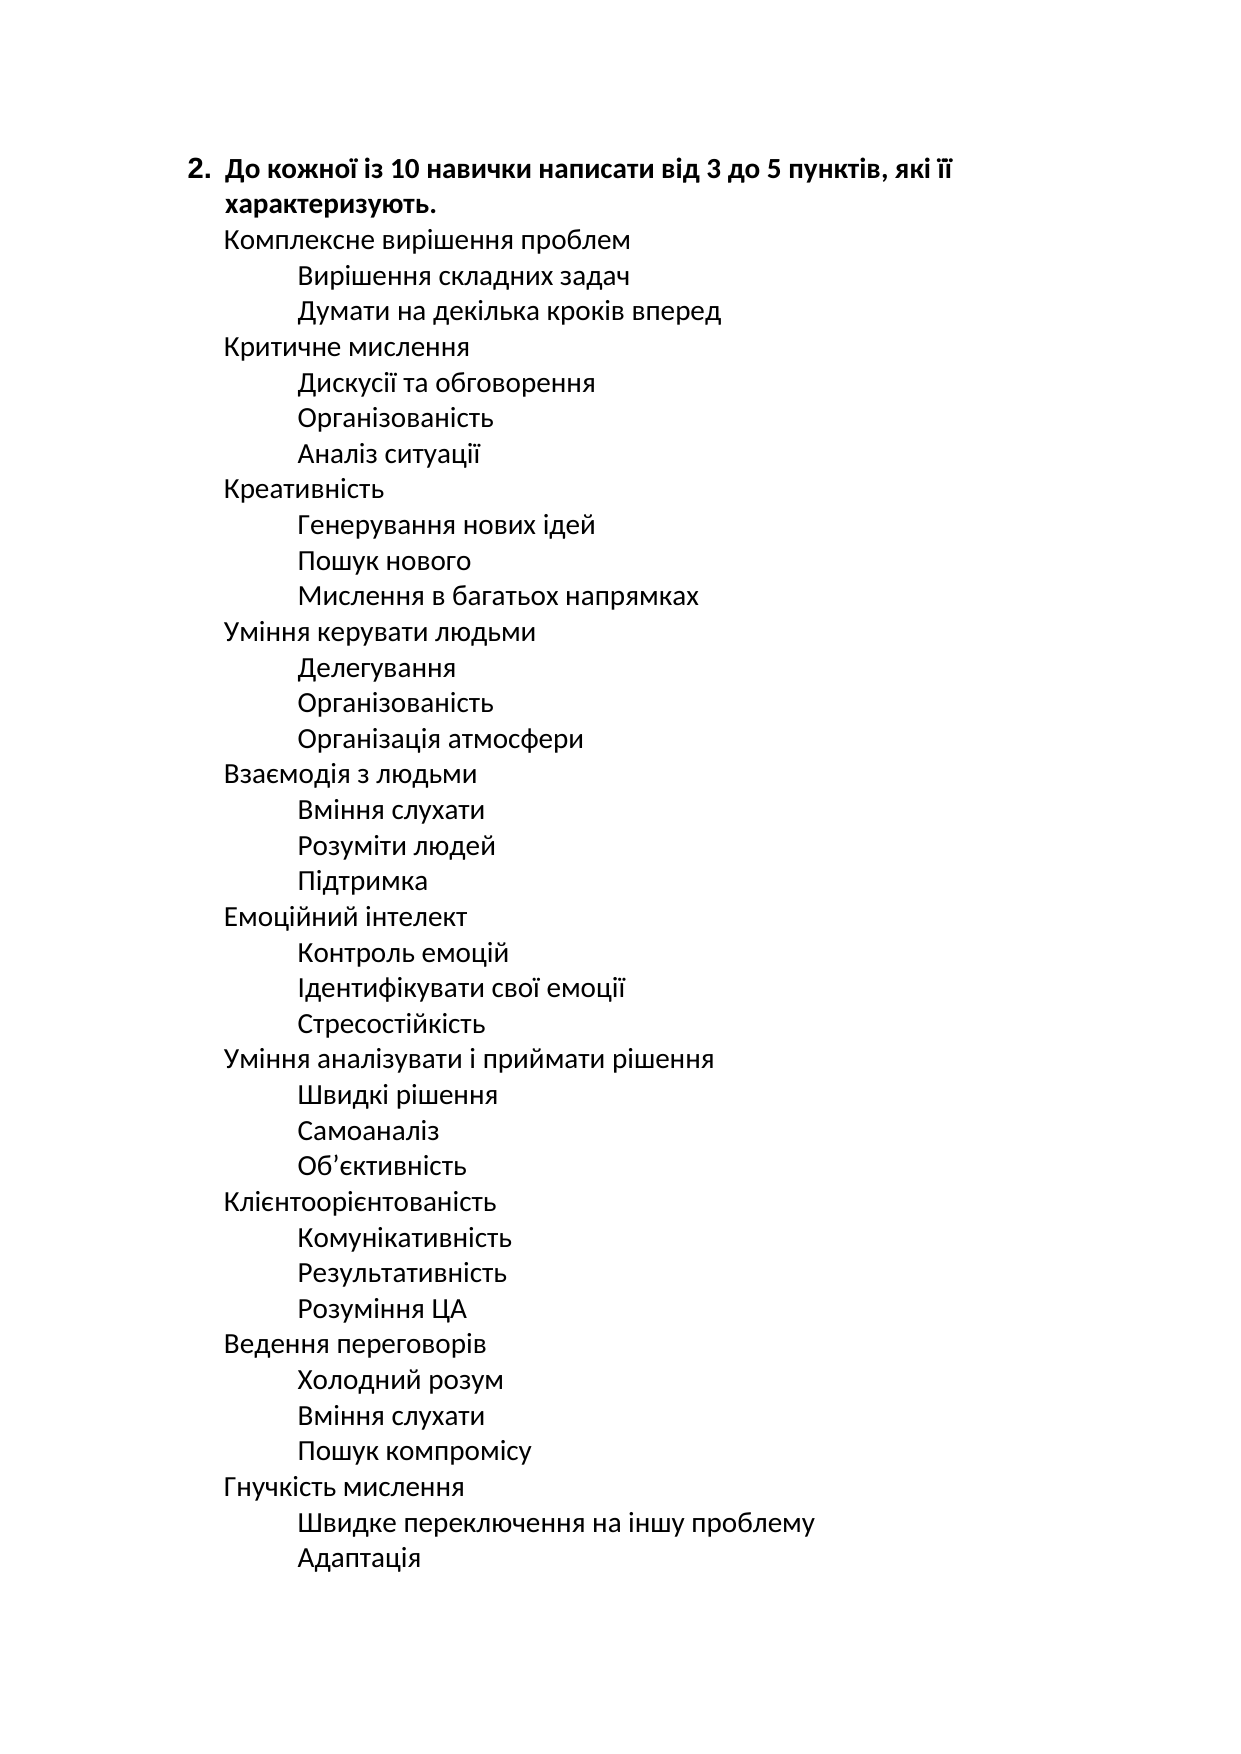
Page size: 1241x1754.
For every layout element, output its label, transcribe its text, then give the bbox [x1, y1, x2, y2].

text Самоаналіз [224, 1112, 1090, 1147]
text Вміння слухати [224, 1397, 1090, 1432]
text Взаємодія з людьми [224, 756, 1090, 791]
text Делегування [224, 649, 1090, 684]
text Ведення переговорів [224, 1326, 1090, 1361]
text Емоційний інтелект [224, 898, 1090, 934]
text Об’єктивність [224, 1147, 1090, 1183]
text Швидке переключення на іншу проблему [224, 1504, 1090, 1539]
text Думати на декілька кроків вперед [224, 292, 1090, 328]
text Холодний розум [224, 1361, 1090, 1397]
text Клієнтоорієнтованість [224, 1183, 1090, 1219]
text Уміння керувати людьми [224, 613, 1090, 649]
text Адаптація [224, 1539, 1090, 1575]
text Критичне мислення [224, 328, 1090, 364]
text Ідентифікувати свої емоції [224, 969, 1090, 1005]
text Результативність [224, 1254, 1090, 1290]
text Вміння слухати [224, 791, 1090, 827]
text Вирішення складних задач [224, 257, 1090, 292]
text Організація атмосфери [224, 720, 1090, 756]
text Аналіз ситуації [224, 435, 1090, 471]
text Контроль емоцій [224, 934, 1090, 969]
text Комунікативність [224, 1219, 1090, 1254]
text Розуміти людей [224, 827, 1090, 862]
text Підтримка [224, 862, 1090, 898]
text Дискусії та обговорення [224, 364, 1090, 399]
list До кожної із 10 навички написати від 3 до 5 пунктів, які її характеризують. [187, 150, 1090, 221]
text Генерування нових ідей [224, 506, 1090, 542]
text Уміння аналізувати і приймати рішення [224, 1041, 1090, 1076]
text Стресостійкість [224, 1005, 1090, 1041]
text Комплексне вирішення проблем [224, 221, 1090, 257]
text Розуміння ЦА [224, 1290, 1090, 1326]
text Мислення в багатьох напрямках [224, 577, 1090, 613]
text Швидкі рішення [224, 1076, 1090, 1112]
text Пошук компромісу [224, 1432, 1090, 1468]
text Креативність [224, 471, 1090, 506]
text Організованість [224, 684, 1090, 720]
text Гнучкість мислення [224, 1468, 1090, 1504]
text Пошук нового [224, 542, 1090, 577]
text Організованість [224, 399, 1090, 435]
